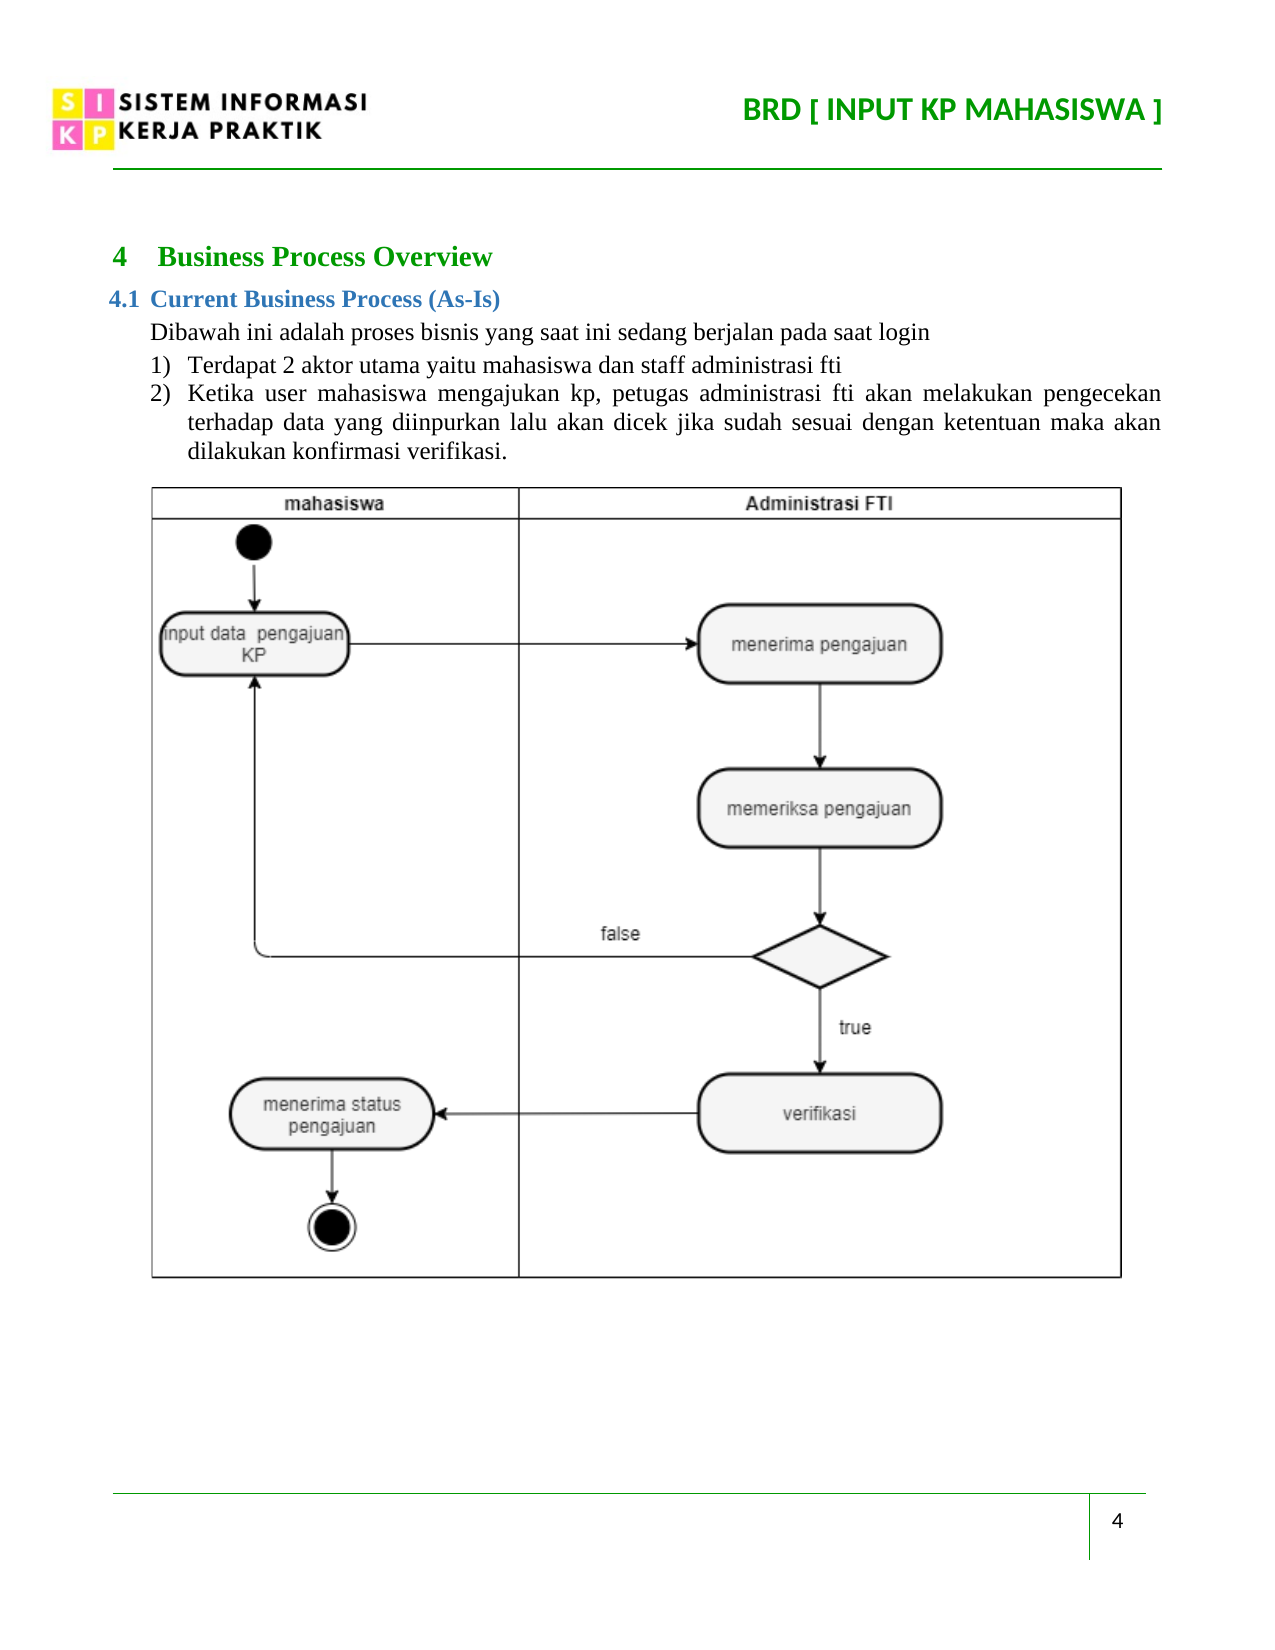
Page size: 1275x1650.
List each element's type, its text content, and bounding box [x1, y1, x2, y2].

list Ketika user mahasiswa mengajukan kp, petugas administrasi fti akan melakukan pengecekan terhadap data yang diinpurkan lalu akan dicek jika sudah sesuai dengan ketentuan maka akan dilakukan konfirmasi verifikasi. [150, 378, 1162, 465]
subtitle Business Process Overview [112, 239, 1162, 272]
subtitle Current Business Process (As-Is) [109, 284, 1162, 312]
list Terdapat 2 aktor utama yaitu mahasiswa dan staff administrasi fti [150, 350, 1162, 378]
picture [40, 76, 403, 161]
picture [151, 487, 1122, 1280]
text Dibawah ini adalah proses bisnis yang saat ini sedang berjalan pada saat login [150, 317, 1162, 345]
